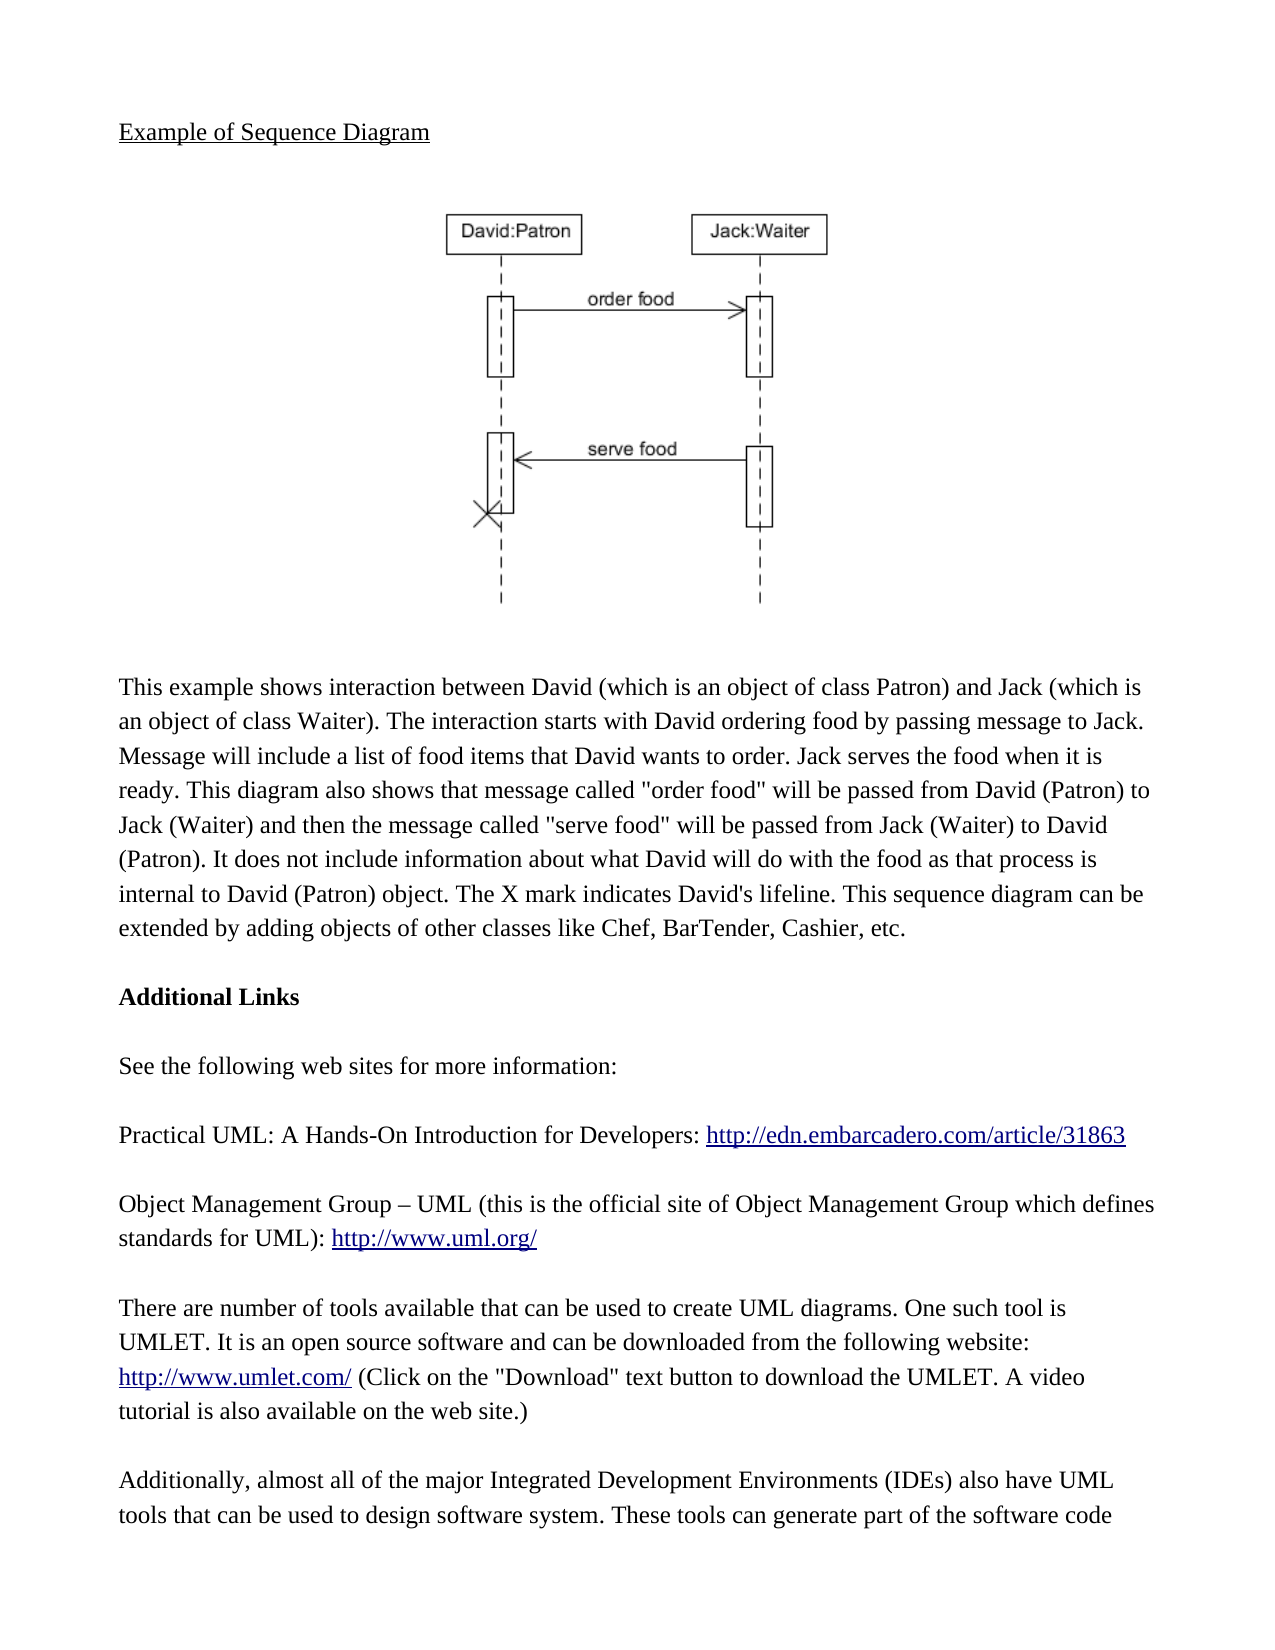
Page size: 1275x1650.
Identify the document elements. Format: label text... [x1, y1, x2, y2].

text There are number of tools available that can be used to create UML diagrams. One such tool is UMLET. It is an open source software and can be downloaded from the following website: http://www.umlet.com/ (Click on the "Download" text button to download the UMLET. A video tutorial is also available on the web site.) [118, 1293, 1151, 1425]
text Additionally, almost all of the major Integrated Development Environments (IDEs) also have UML tools that can be used to design software system. These tools can generate part of the software code [118, 1465, 1151, 1528]
text Object Management Group – UML (this is the official site of Object Management Group which defines standards for UML): http://www.uml.org/ [118, 1189, 1164, 1252]
text Practical UML: A Hands-On Introduction for Developers: http://edn.embarcadero.com/article/31863 [118, 1120, 1164, 1149]
text See the following web sites for more information: [118, 1051, 1164, 1080]
subtitle Additional Links [118, 982, 1164, 1011]
picture [419, 187, 855, 664]
text Example of Sequence Diagram [118, 117, 1164, 146]
